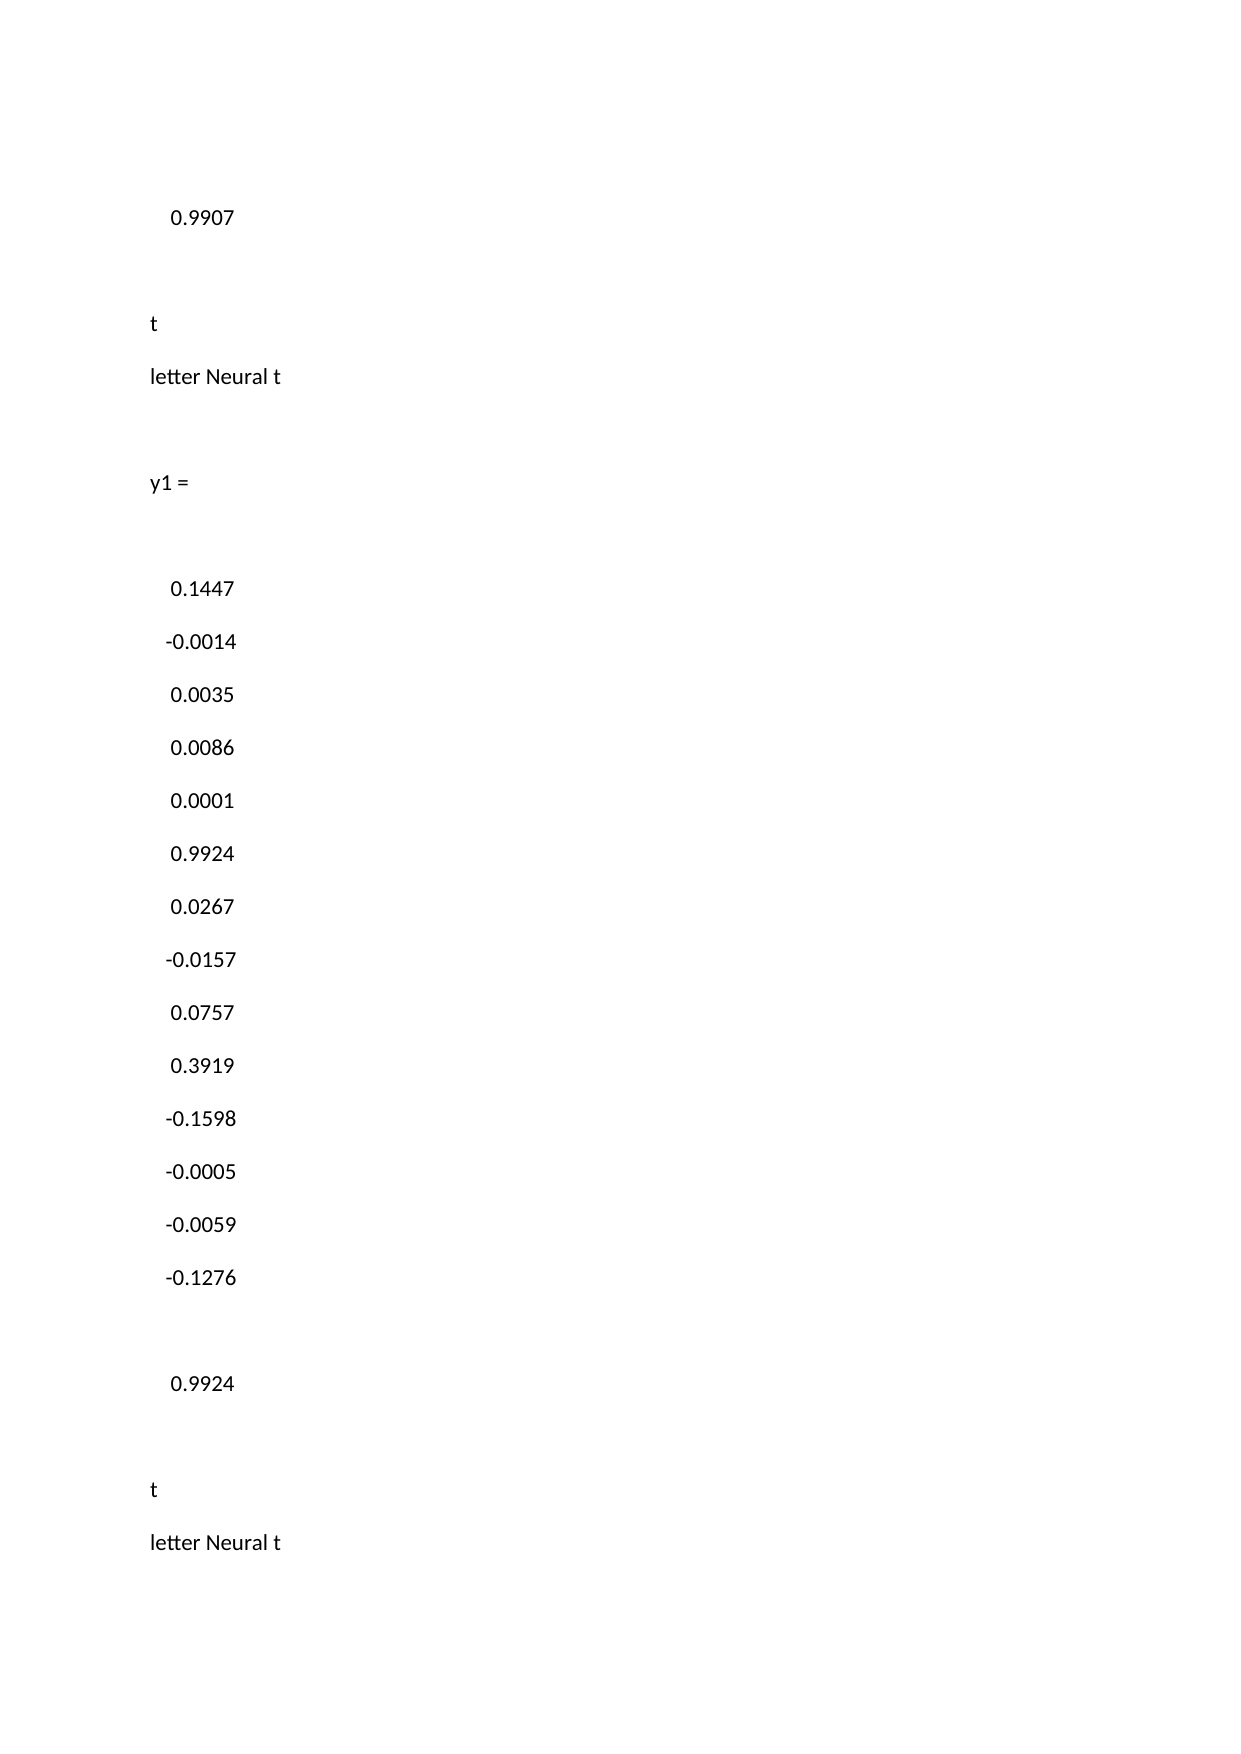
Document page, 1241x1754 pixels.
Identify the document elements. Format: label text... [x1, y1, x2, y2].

text letter Neural t [150, 1528, 1090, 1557]
text 0.1447 [150, 574, 1090, 602]
text -0.0014 [150, 627, 1090, 655]
text 0.0757 [150, 998, 1090, 1026]
text -0.0157 [150, 945, 1090, 973]
text 0.3919 [150, 1051, 1090, 1079]
text -0.0059 [150, 1210, 1090, 1238]
text 0.0267 [150, 892, 1090, 920]
text 0.9924 [150, 1369, 1090, 1397]
text t [150, 309, 1090, 337]
text 0.0001 [150, 786, 1090, 814]
text 0.9907 [150, 203, 1090, 231]
text -0.1276 [150, 1263, 1090, 1291]
text letter Neural t [150, 362, 1090, 390]
text y1 = [150, 468, 1090, 496]
text 0.0035 [150, 680, 1090, 708]
text -0.0005 [150, 1157, 1090, 1185]
text -0.1598 [150, 1104, 1090, 1132]
text 0.9924 [150, 839, 1090, 867]
text t [150, 1476, 1090, 1503]
text 0.0086 [150, 733, 1090, 761]
